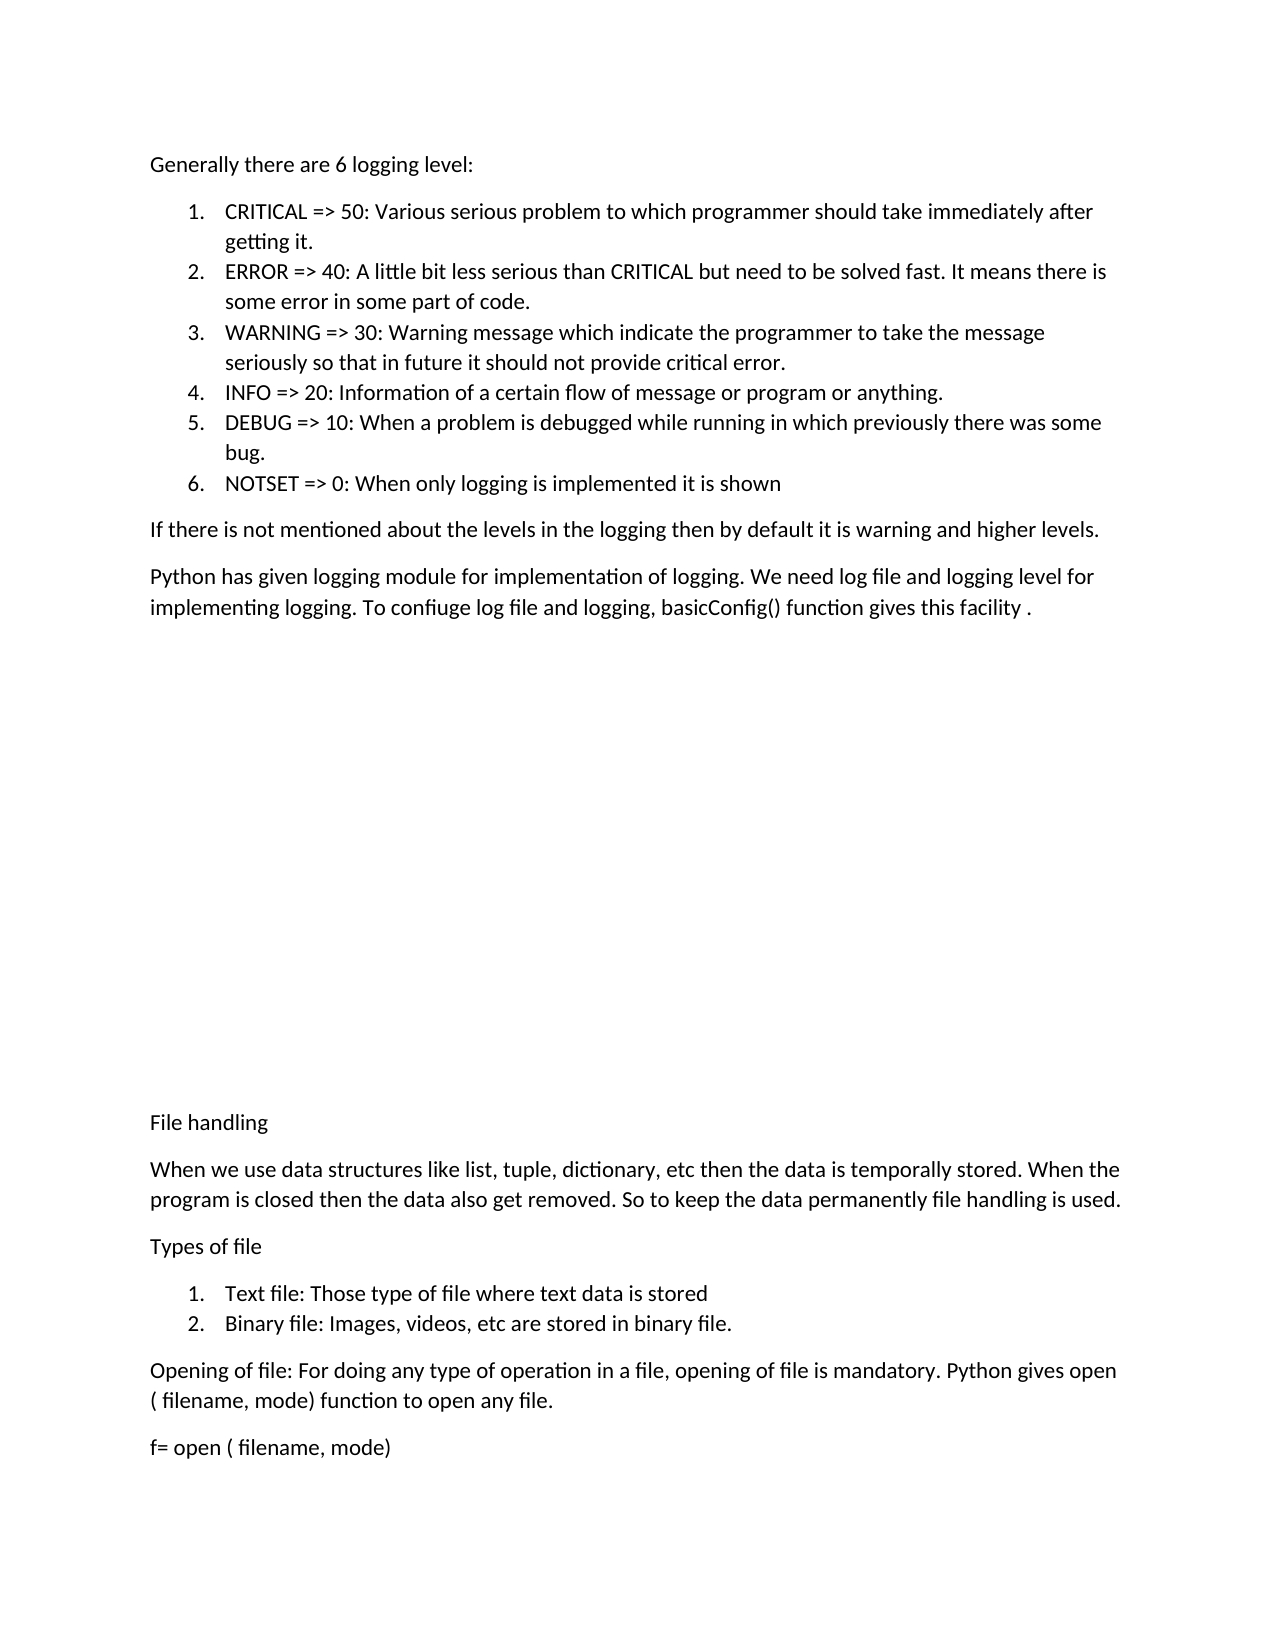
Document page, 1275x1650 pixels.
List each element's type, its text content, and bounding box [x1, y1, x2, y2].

list Binary file: Images, videos, etc are stored in binary file. [187, 1309, 1125, 1337]
text Types of file [150, 1232, 1125, 1260]
text When we use data structures like list, tuple, dictionary, etc then the data is temporally stored. When the program is closed then the data also get removed. So to keep the data permanently file handling is used. [150, 1155, 1125, 1213]
text f= open ( filename, mode) [150, 1433, 1125, 1461]
list CRITICAL => 50: Various serious problem to which programmer should take immediately after getting it. [187, 197, 1125, 255]
list Text file: Those type of file where text data is stored [187, 1279, 1125, 1307]
text Generally there are 6 logging level: [150, 150, 1125, 178]
text If there is not mentioned about the levels in the logging then by default it is warning and higher levels. [150, 516, 1125, 544]
list INFO => 20: Information of a certain flow of message or program or anything. [187, 378, 1125, 406]
list DEBUG => 10: When a problem is debugged while running in which previously there was some bug. [187, 408, 1125, 467]
list WARNING => 30: Warning message which indicate the programmer to take the message seriously so that in future it should not provide critical error. [187, 318, 1125, 376]
text Opening of file: For doing any type of operation in a file, opening of file is mandatory. Python gives open ( filename, mode) function to open any file. [150, 1356, 1125, 1414]
text Python has given logging module for implementation of logging. We need log file and logging level for implementing logging. To confiuge log file and logging, basicConfig() function gives this facility . [150, 562, 1125, 621]
text File handling [150, 1108, 1125, 1136]
list NOTSET => 0: When only logging is implemented it is shown [187, 469, 1125, 497]
list ERROR => 40: A little bit less serious than CRITICAL but need to be solved fast. It means there is some error in some part of code. [187, 257, 1125, 316]
